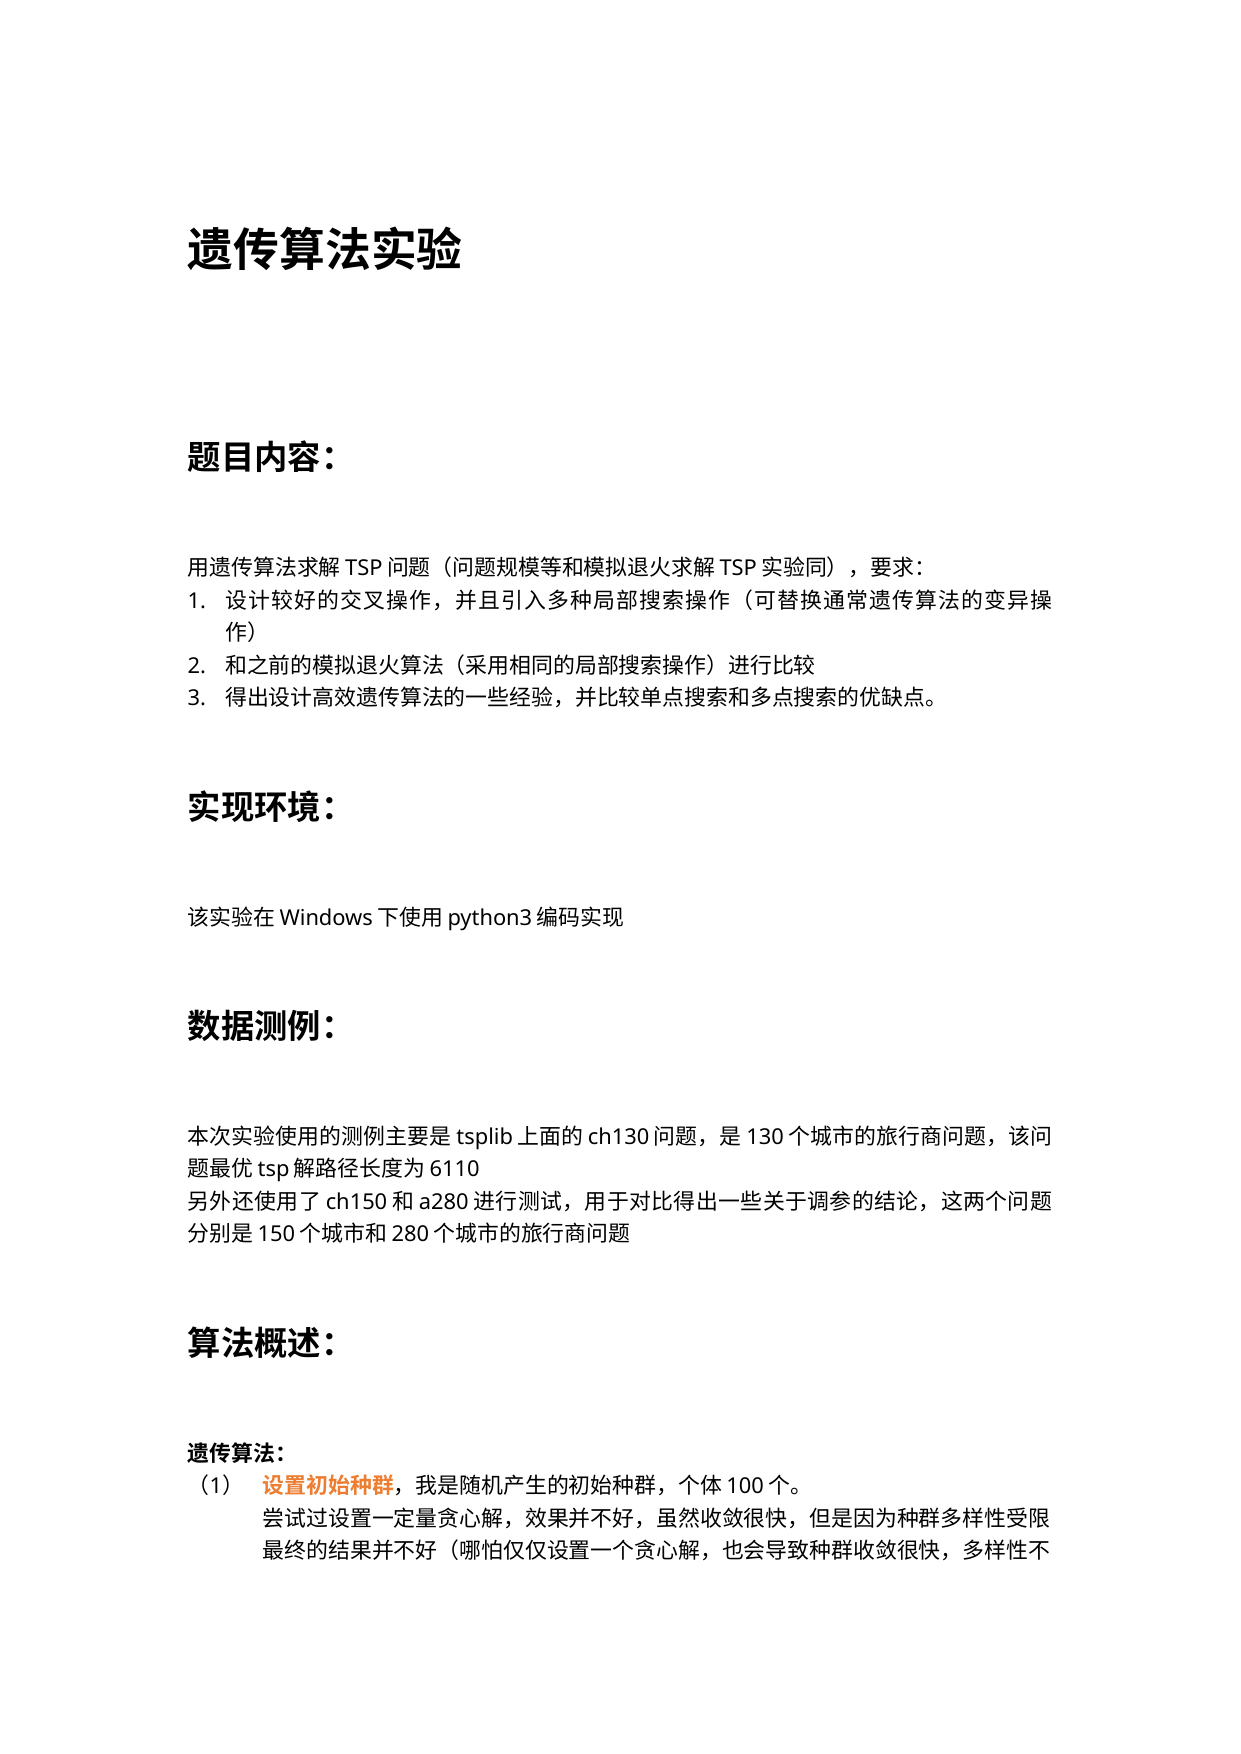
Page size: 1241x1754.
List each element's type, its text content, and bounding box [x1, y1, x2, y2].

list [262, 1500, 1053, 1565]
list 和之前的模拟退火算法（采用相同的局部搜索操作）进行比较 [187, 647, 1053, 680]
text 遗传算法： [187, 1435, 1053, 1468]
list 设计较好的交叉操作，并且引入多种局部搜索操作（可替换通常遗传算法的变异操作） [187, 582, 1053, 647]
subtitle 算法概述： [187, 1308, 1053, 1373]
list 设置初始种群，我是随机产生的初始种群，个体100个。 [187, 1468, 1053, 1500]
text 用遗传算法求解TSP问题（问题规模等和模拟退火求解TSP实验同），要求： [187, 550, 1053, 582]
list 得出设计高效遗传算法的一些经验，并比较单点搜索和多点搜索的优缺点。 [187, 680, 1053, 712]
subtitle 遗传算法实验 [187, 197, 1053, 295]
text 该实验在Windows下使用python3编码实现 [187, 899, 1053, 932]
text 本次实验使用的测例主要是tsplib上面的ch130问题，是130个城市的旅行商问题，该问题最优tsp解路径长度为6110 [187, 1118, 1053, 1183]
subtitle 实现环境： [187, 772, 1053, 837]
text 另外还使用了ch150和a280进行测试，用于对比得出一些关于调参的结论，这两个问题分别是150个城市和280个城市的旅行商问题 [187, 1183, 1053, 1248]
subtitle 数据测例： [187, 991, 1053, 1056]
subtitle 题目内容： [187, 423, 1053, 488]
